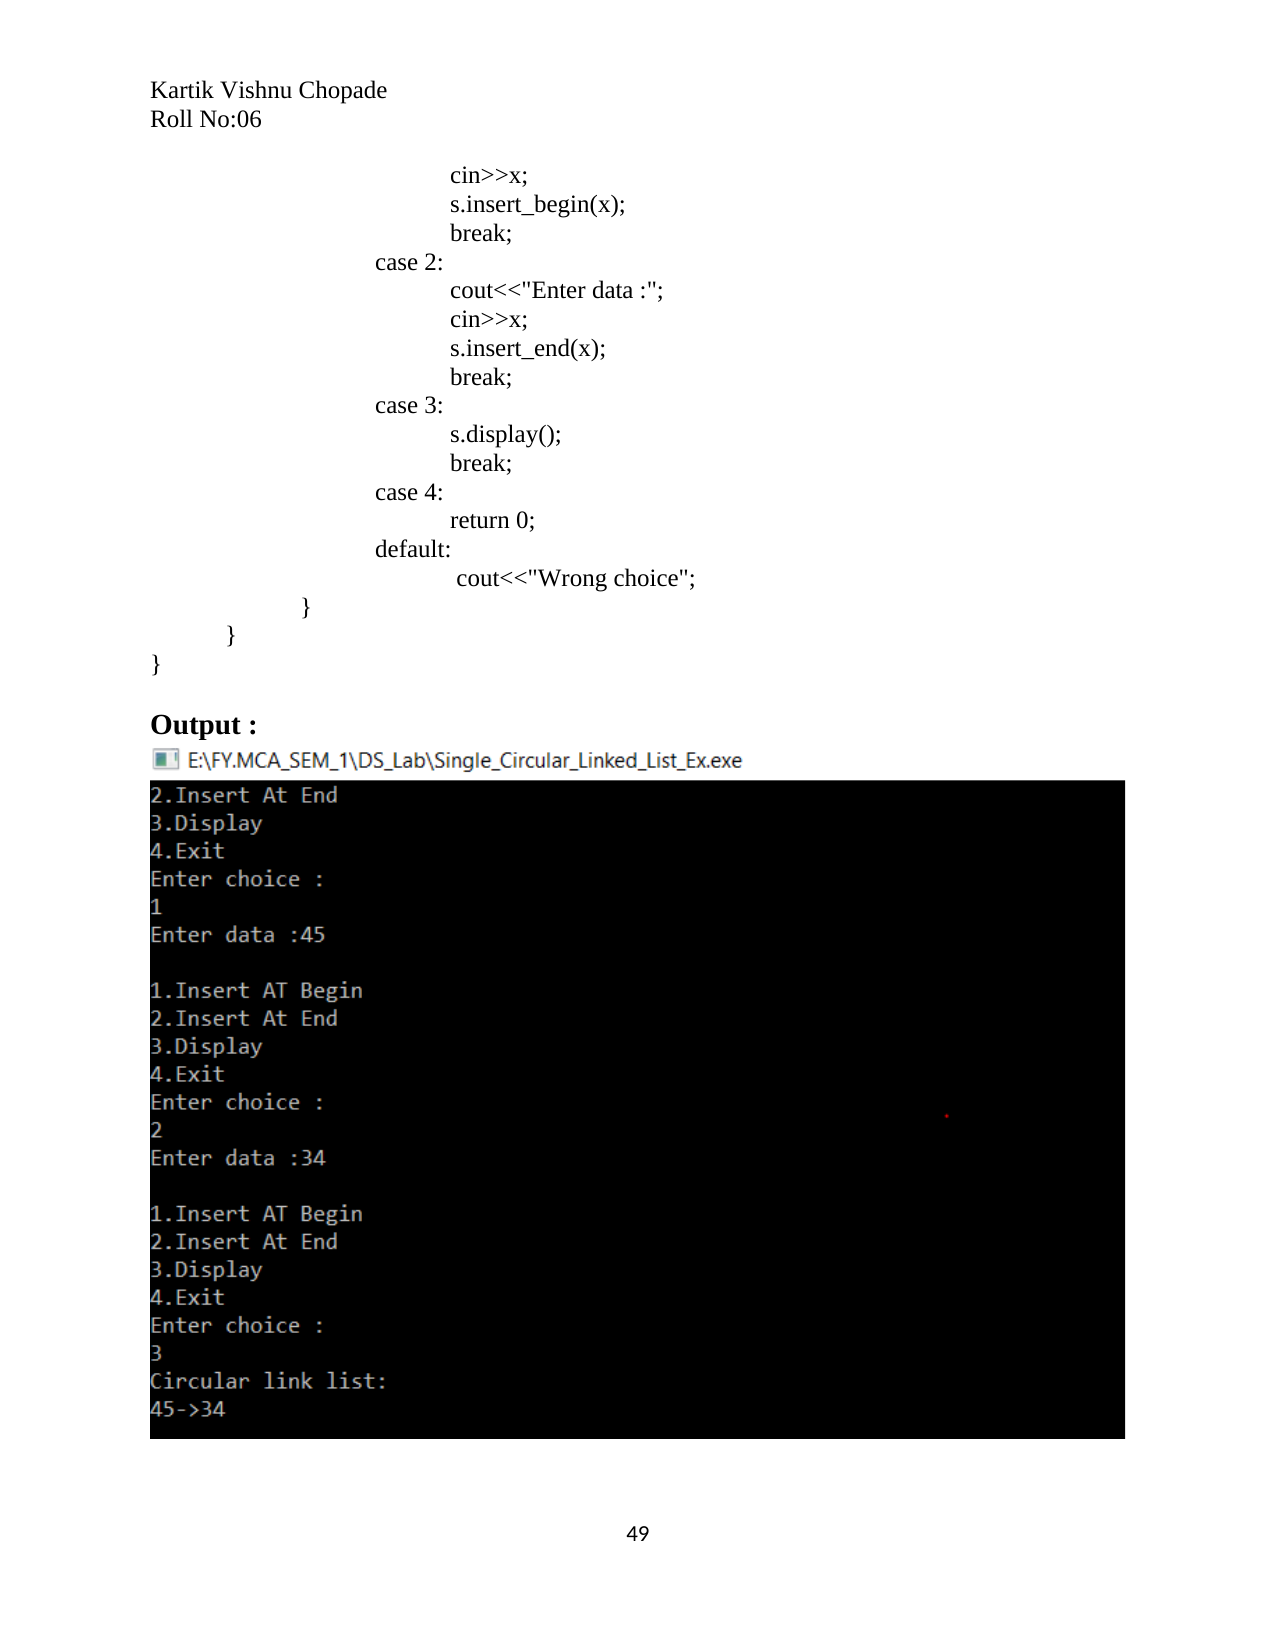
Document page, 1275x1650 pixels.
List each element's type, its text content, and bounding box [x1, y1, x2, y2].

text break; [375, 362, 1125, 391]
text } [225, 592, 1125, 621]
text Output : [150, 707, 1125, 740]
text s.insert_end(x); [375, 333, 1125, 362]
picture [150, 740, 1125, 1439]
text cout<<"Enter data :"; [375, 276, 1125, 304]
text break; [375, 448, 1125, 477]
text case 4: [300, 477, 1125, 506]
text return 0; [375, 506, 1125, 534]
text case 3: [300, 391, 1125, 419]
text s.display(); [375, 419, 1125, 448]
text break; [375, 218, 1125, 247]
text default: [300, 534, 1125, 563]
text } [150, 649, 1125, 678]
text s.insert_begin(x); [375, 189, 1125, 218]
text cin>>x; [375, 304, 1125, 333]
text cout<<"Wrong choice"; [375, 563, 1125, 592]
text cin>>x; [375, 161, 1125, 189]
text case 2: [300, 247, 1125, 276]
text } [150, 621, 1125, 649]
